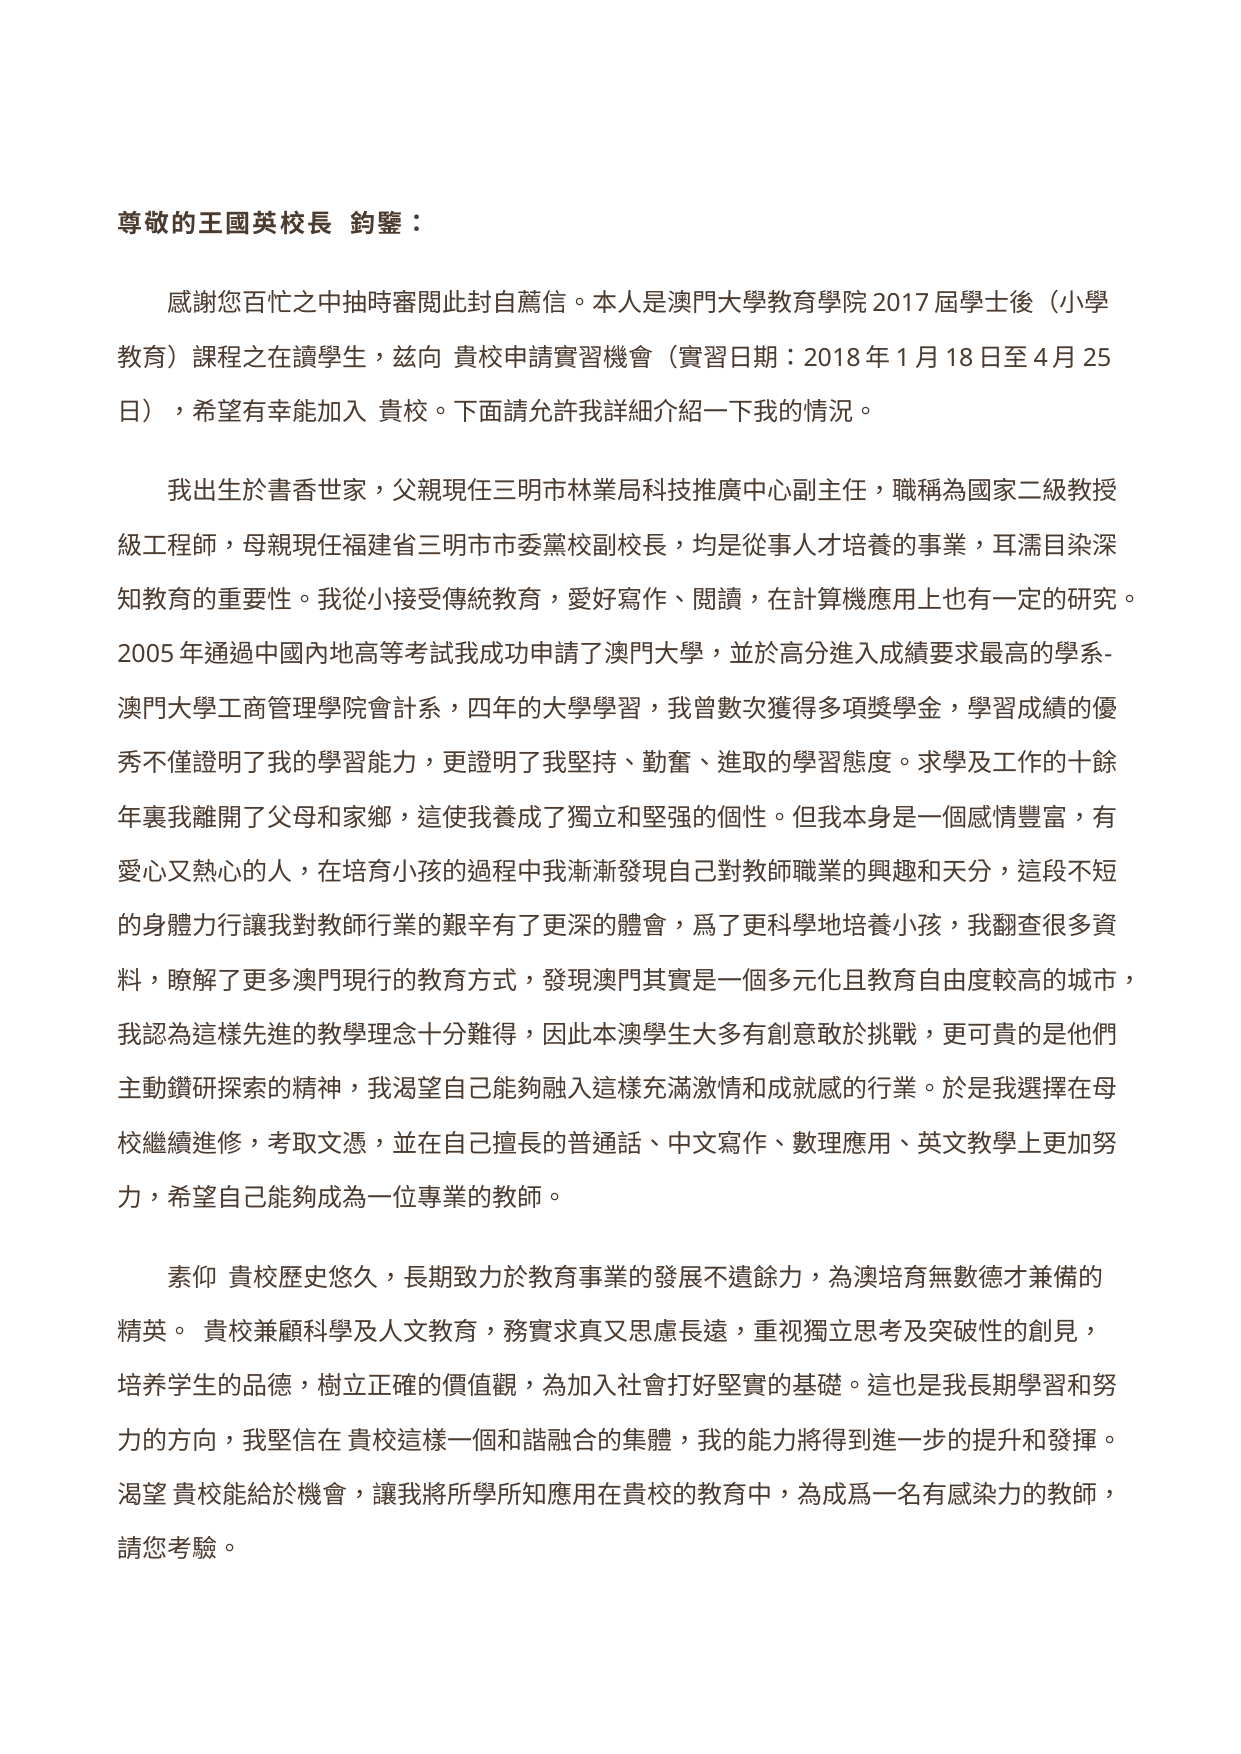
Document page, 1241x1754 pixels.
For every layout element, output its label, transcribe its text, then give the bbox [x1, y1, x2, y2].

text 尊敬的王國英校長 鈞鑒： [117, 203, 1123, 239]
text 我出生於書香世家，父親現任三明市林業局科技推廣中心副主任，職稱為國家二級教授級工程師，母親現任福建省三明市市委黨校副校長，均是從事人才培養的事業，耳濡目染深知教育的重要性。我從小接受傳統教育，愛好寫作、閲讀，在計算機應用上也有一定的研究。2005年通過中國內地高等考試我成功申請了澳門大學，並於高分進入成績要求最高的學系-澳門大學工商管理學院會計系，四年的大學學習，我曾數次獲得多項獎學金，學習成績的優秀不僅證明了我的學習能力，更證明了我堅持、勤奮、進取的學習態度。求學及工作的十餘年裏我離開了父母和家鄉，這使我養成了獨立和堅强的個性。但我本身是一個感情豐富，有愛心又熱心的人，在培育小孩的過程中我漸漸發現自己對教師職業的興趣和天分，這段不短的身體力行讓我對教師行業的艱辛有了更深的體會，爲了更科學地培養小孩，我翻查很多資料，瞭解了更多澳門現行的教育方式，發現澳門其實是一個多元化且教育自由度較高的城市，我認為這樣先進的教學理念十分難得，因此本澳學生大多有創意敢於挑戰，更可貴的是他們主動鑽研探索的精神，我渴望自己能夠融入這樣充滿激情和成就感的行業。於是我選擇在母校繼續進修，考取文憑，並在自己擅長的普通話、中文寫作、數理應用、英文教學上更加努力，希望自己能夠成為一位專業的教師。 [117, 471, 1123, 1214]
text 感謝您百忙之中抽時審閲此封自薦信。本人是澳門大學教育學院2017屆學士後（小學教育）課程之在讀學生，兹向 貴校申請實習機會（實習日期：2018年1月18日至4月25日），希望有幸能加入 貴校。下面請允許我詳細介紹一下我的情況。 [117, 283, 1123, 428]
text 素仰 貴校歷史悠久，長期致力於教育事業的發展不遺餘力，為澳培育無數德才兼備的精英。 貴校兼顧科學及人文教育，務實求真又思慮長遠，重视獨立思考及突破性的創見，培养学生的品德，樹立正確的價值觀，為加入社會打好堅實的基礎。這也是我長期學習和努力的方向，我堅信在 貴校這樣一個和諧融合的集體，我的能力將得到進一步的提升和發揮。渴望 貴校能給於機會，讓我將所學所知應用在貴校的教育中，為成爲一名有感染力的教師，請您考驗。 [117, 1257, 1123, 1565]
